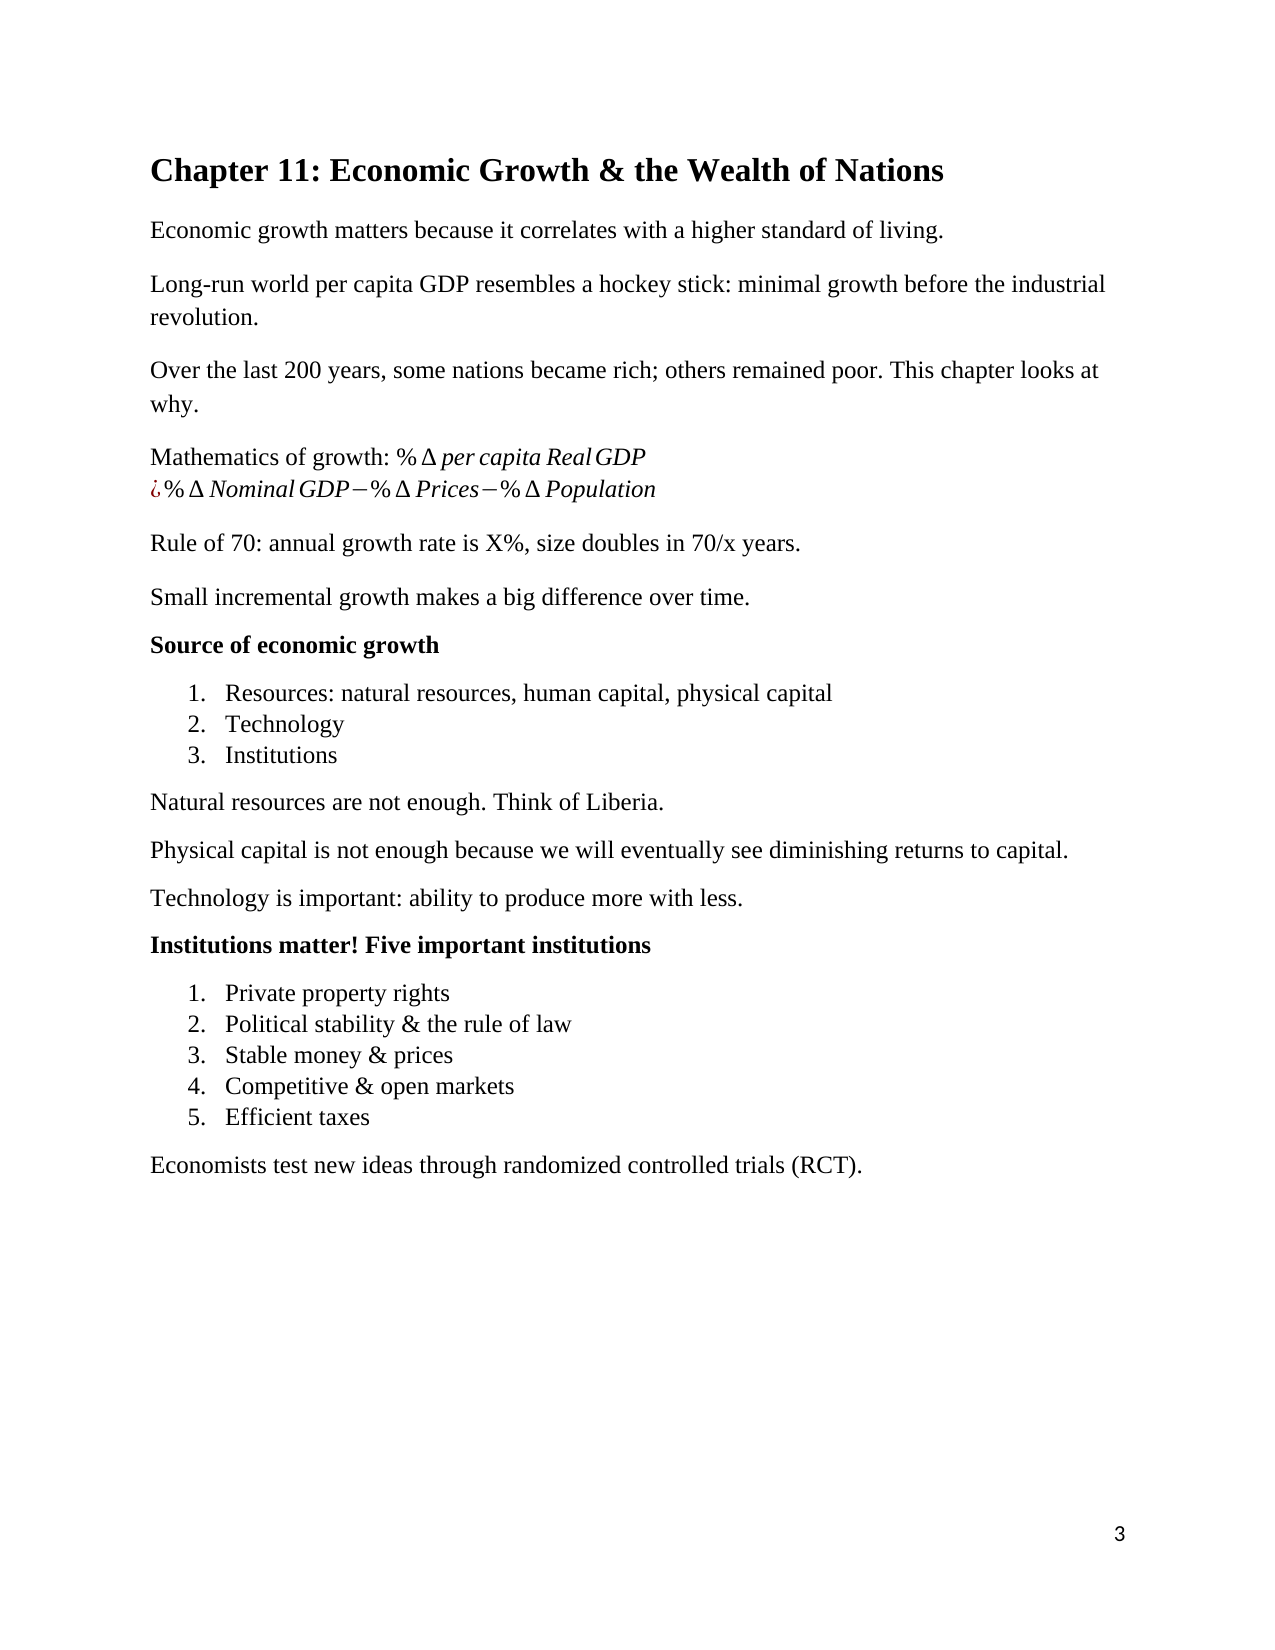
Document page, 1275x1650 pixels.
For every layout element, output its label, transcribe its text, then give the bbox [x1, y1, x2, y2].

text Source of economic growth [150, 630, 1125, 659]
text Economic growth matters because it correlates with a higher standard of living. [150, 215, 1125, 244]
list Stable money & prices [187, 1040, 1125, 1069]
text Over the last 200 years, some nations became rich; others remained poor. This chapter looks at why. [150, 356, 1125, 417]
list Efficient taxes [187, 1102, 1125, 1131]
text Institutions matter! Five important institutions [150, 931, 1125, 959]
text Chapter 11: Economic Growth & the Wealth of Nations [150, 150, 1125, 188]
list Private property rights [187, 978, 1125, 1007]
list Resources: natural resources, human capital, physical capital [187, 678, 1125, 706]
text Rule of 70: annual growth rate is X%, size doubles in 70/x years. [150, 528, 1125, 557]
text Physical capital is not enough because we will eventually see diminishing returns to capital. [150, 835, 1125, 864]
list Institutions [187, 740, 1125, 768]
text Small incremental growth makes a big difference over time. [150, 582, 1125, 611]
list Competitive & open markets [187, 1071, 1125, 1100]
text Mathematics of growth: [150, 442, 1125, 503]
list Political stability & the rule of law [187, 1009, 1125, 1038]
text Long-run world per capita GDP resembles a hockey stick: minimal growth before the industrial revolution. [150, 269, 1125, 331]
text Technology is important: ability to produce more with less. [150, 883, 1125, 912]
text Natural resources are not enough. Think of Liberia. [150, 787, 1125, 816]
list Technology [187, 709, 1125, 737]
text Economists test new ideas through randomized controlled trials (RCT). [150, 1150, 1125, 1179]
